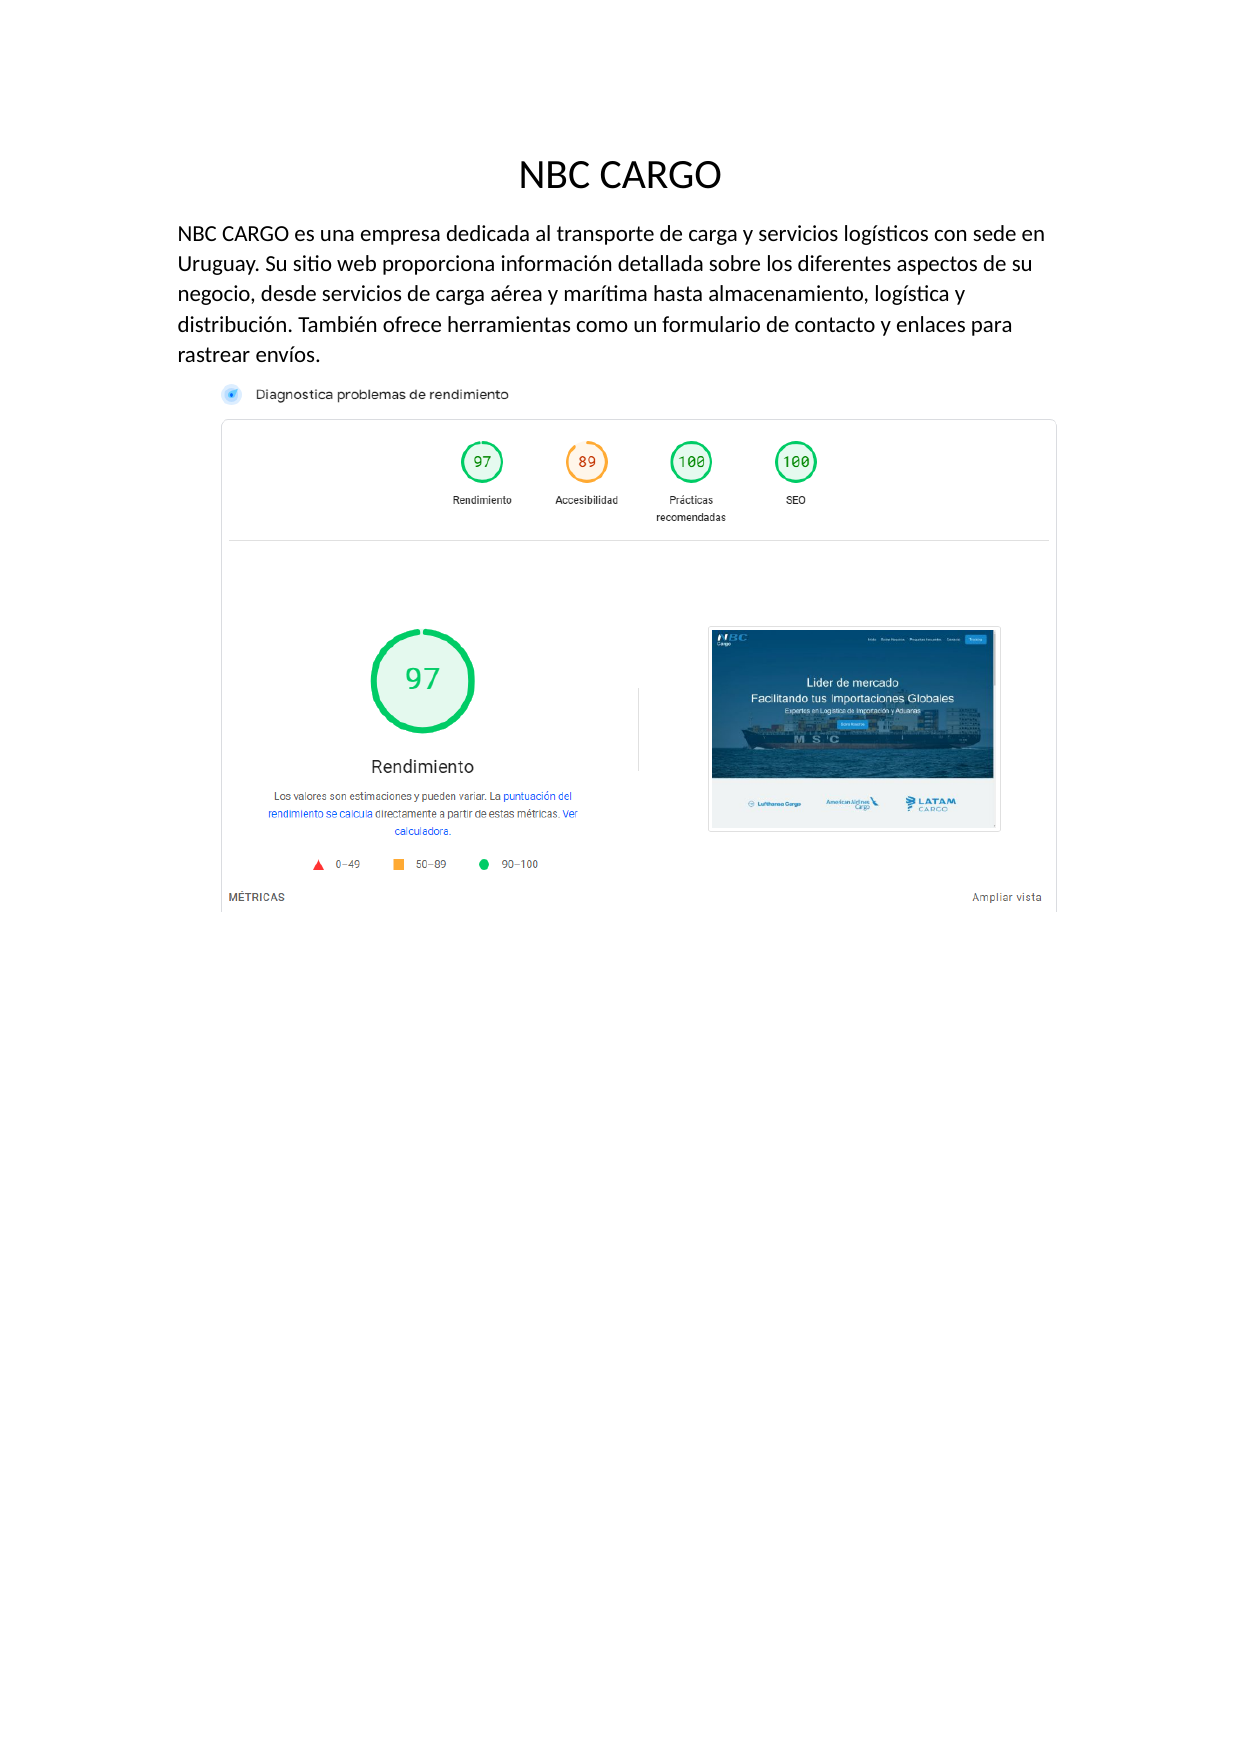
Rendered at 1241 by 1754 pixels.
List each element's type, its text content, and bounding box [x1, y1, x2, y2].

picture [177, 370, 1062, 912]
text NBC CARGO [177, 148, 1063, 198]
